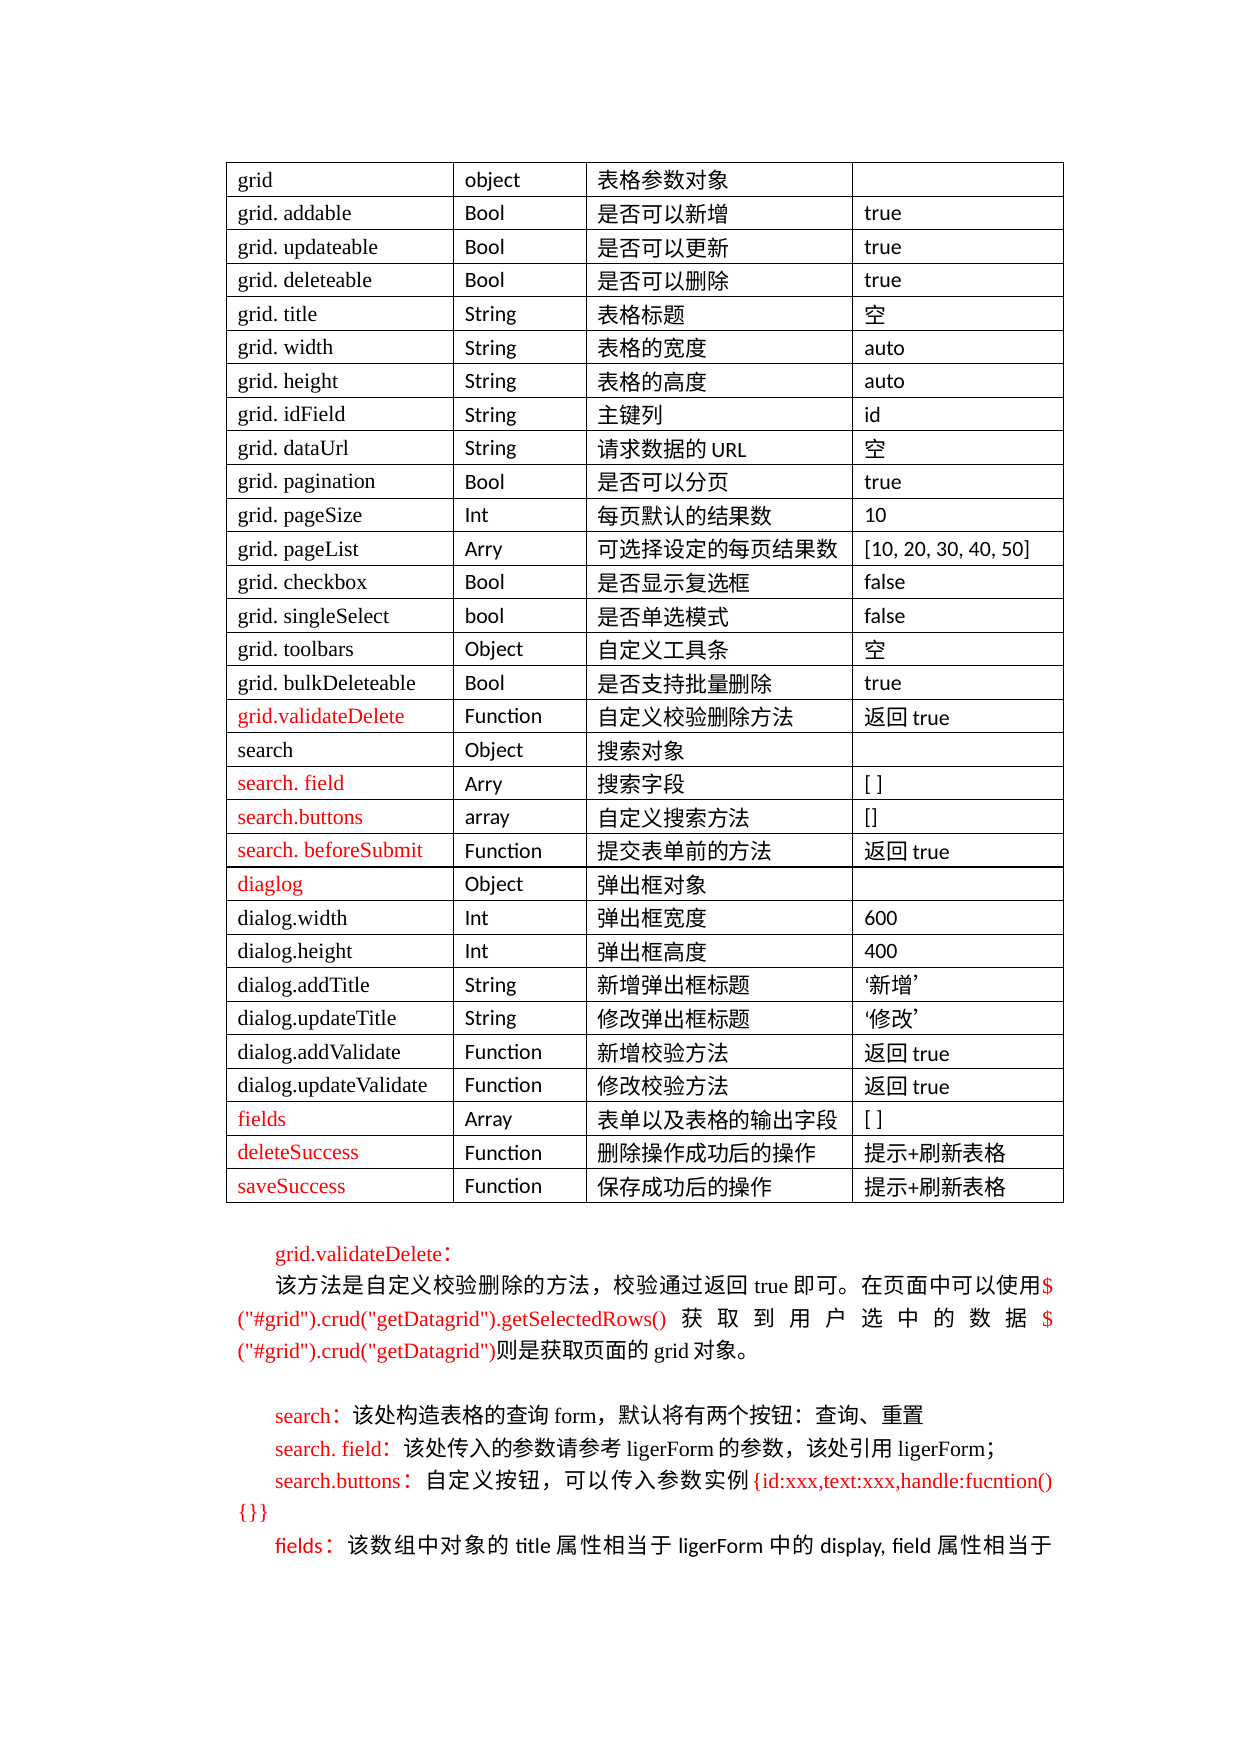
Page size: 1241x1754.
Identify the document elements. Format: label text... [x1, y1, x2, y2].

table_cell grid. singleSelect [227, 599, 453, 632]
table_cell 返回true [853, 1035, 1063, 1068]
table_cell dialog.updateTitle [227, 1002, 453, 1034]
table_cell diaglog [227, 868, 453, 900]
table_cell 修改校验方法 [587, 1069, 852, 1101]
table_cell Bool [454, 264, 586, 296]
table_cell false [853, 566, 1063, 598]
table_cell search.buttons [227, 800, 453, 833]
table_cell Array [454, 1102, 586, 1135]
table_cell grid. pageSize [227, 499, 453, 531]
table_cell grid. pageList [227, 532, 453, 564]
table_cell 是否单选模式 [587, 599, 852, 632]
table_cell Bool [454, 197, 586, 229]
table_cell [853, 868, 1063, 900]
table_cell String [454, 364, 586, 397]
table_cell Bool [454, 666, 586, 699]
table_cell grid. checkbox [227, 566, 453, 598]
list 该方法是自定义校验删除的方法，校验通过返回true即可。在页面中可以使用$("#grid").crud("getDatagrid").getSelectedRows()获取到用户选中的数据$("#grid").crud("getDatagrid")则是获取页面的grid对象。 [237, 1268, 1053, 1365]
table_cell grid. title [227, 297, 453, 330]
table_cell ‘修改’ [853, 1002, 1063, 1034]
table_cell 表格标题 [587, 297, 852, 330]
table_cell 空 [853, 297, 1063, 330]
table_cell bool [454, 599, 586, 632]
table_cell Object [454, 733, 586, 766]
table_cell 400 [853, 935, 1063, 967]
table_cell Arry [454, 767, 586, 799]
table_cell grid [227, 163, 453, 196]
table_cell true [853, 197, 1063, 229]
table_cell grid. bulkDeleteable [227, 666, 453, 699]
table_cell Function [454, 1035, 586, 1068]
table_cell auto [853, 364, 1063, 397]
table_cell grid. deleteable [227, 264, 453, 296]
list search：该处构造表格的查询form，默认将有两个按钮：查询、重置 [237, 1398, 1053, 1430]
table_cell dialog.updateValidate [227, 1069, 453, 1101]
table_cell dialog.addValidate [227, 1035, 453, 1068]
table_cell 是否可以新增 [587, 197, 852, 229]
table_cell 提示+刷新表格 [853, 1169, 1063, 1202]
table_cell 空 [853, 633, 1063, 665]
table_cell grid. pagination [227, 465, 453, 497]
table_cell true [853, 230, 1063, 263]
table_cell String [454, 398, 586, 430]
table_cell Bool [454, 465, 586, 497]
table_cell [853, 163, 1063, 196]
table_cell Function [454, 834, 586, 866]
table_cell 自定义工具条 [587, 633, 852, 665]
table_cell Function [454, 1169, 586, 1202]
table_cell grid. updateable [227, 230, 453, 263]
table_cell 修改弹出框标题 [587, 1002, 852, 1034]
table_cell 返回true [853, 700, 1063, 732]
table_cell 搜索对象 [587, 733, 852, 766]
table_cell 保存成功后的操作 [587, 1169, 852, 1202]
table_cell array [454, 800, 586, 833]
table_cell Object [454, 633, 586, 665]
table_cell Int [454, 935, 586, 967]
table_cell String [454, 968, 586, 1001]
table_cell Function [454, 700, 586, 732]
table_cell Bool [454, 230, 586, 263]
table_cell grid. addable [227, 197, 453, 229]
table_cell 返回true [853, 834, 1063, 866]
table_cell Function [454, 1069, 586, 1101]
table_cell dialog.addTitle [227, 968, 453, 1001]
table_cell 搜索字段 [587, 767, 852, 799]
table_cell ‘新增’ [853, 968, 1063, 1001]
table_cell 表单以及表格的输出字段 [587, 1102, 852, 1135]
table_cell 弹出框高度 [587, 935, 852, 967]
table_cell true [853, 465, 1063, 497]
table_cell grid. width [227, 331, 453, 363]
table_cell Bool [454, 566, 586, 598]
table_cell deleteSuccess [227, 1136, 453, 1168]
table_cell Int [454, 901, 586, 933]
table_cell grid. idField [227, 398, 453, 430]
table_cell grid. height [227, 364, 453, 397]
table_cell grid. dataUrl [227, 431, 453, 464]
table_cell true [853, 666, 1063, 699]
table_cell dialog.width [227, 901, 453, 933]
table_cell Int [454, 499, 586, 531]
table_cell 主键列 [587, 398, 852, 430]
table_cell 表格的高度 [587, 364, 852, 397]
table_cell search [227, 733, 453, 766]
table_cell 600 [853, 901, 1063, 933]
table_cell object [454, 163, 586, 196]
table_cell 10 [853, 499, 1063, 531]
table_cell [ ] [853, 1102, 1063, 1135]
table_cell String [454, 297, 586, 330]
table_cell 返回true [853, 1069, 1063, 1101]
table_cell String [454, 1002, 586, 1034]
table_cell grid.validateDelete [227, 700, 453, 732]
table_cell 表格的宽度 [587, 331, 852, 363]
list search. field：该处传入的参数请参考ligerForm的参数，该处引用ligerForm； [237, 1430, 1053, 1463]
table_cell String [454, 331, 586, 363]
table_cell [] [853, 800, 1063, 833]
list search.buttons：自定义按钮，可以传入参数实例{id:xxx,text:xxx,handle:fucntion(){}} [237, 1463, 1053, 1528]
table_cell 提示+刷新表格 [853, 1136, 1063, 1168]
table_cell 自定义校验删除方法 [587, 700, 852, 732]
table_cell [853, 733, 1063, 766]
table_cell Object [454, 868, 586, 900]
table_cell [ ] [853, 767, 1063, 799]
table_cell Function [454, 1136, 586, 1168]
table_cell 弹出框对象 [587, 868, 852, 900]
table_cell 空 [853, 431, 1063, 464]
table_cell String [454, 431, 586, 464]
table_cell [10, 20, 30, 40, 50] [853, 532, 1063, 564]
table_cell Arry [454, 532, 586, 564]
table_cell 表格参数对象 [587, 163, 852, 196]
table_cell 弹出框宽度 [587, 901, 852, 933]
table_cell search. beforeSubmit [227, 834, 453, 866]
table_cell true [853, 264, 1063, 296]
table_cell 是否可以更新 [587, 230, 852, 263]
table_cell 请求数据的URL [587, 431, 852, 464]
table_cell auto [853, 331, 1063, 363]
table_cell 是否可以分页 [587, 465, 852, 497]
table_cell grid. toolbars [227, 633, 453, 665]
list fields：该数组中对象的title属性相当于ligerForm中的display, field属性相当于ligerForm中的name，其他属性可以直接使用ligerForm中的字段。 [237, 1528, 1053, 1560]
table_cell search. field [227, 767, 453, 799]
table_cell 是否可以删除 [587, 264, 852, 296]
table_cell 删除操作成功后的操作 [587, 1136, 852, 1168]
table_cell fields [227, 1102, 453, 1135]
table_cell 是否支持批量删除 [587, 666, 852, 699]
table_cell id [853, 398, 1063, 430]
table_cell 提交表单前的方法 [587, 834, 852, 866]
list grid.validateDelete： [237, 1235, 1053, 1268]
table_cell 新增弹出框标题 [587, 968, 852, 1001]
table_cell 自定义搜索方法 [587, 800, 852, 833]
table_cell 是否显示复选框 [587, 566, 852, 598]
table_cell false [853, 599, 1063, 632]
table_cell 可选择设定的每页结果数 [587, 532, 852, 564]
table_cell 新增校验方法 [587, 1035, 852, 1068]
table_cell saveSuccess [227, 1169, 453, 1202]
table_cell 每页默认的结果数 [587, 499, 852, 531]
table_cell dialog.height [227, 935, 453, 967]
